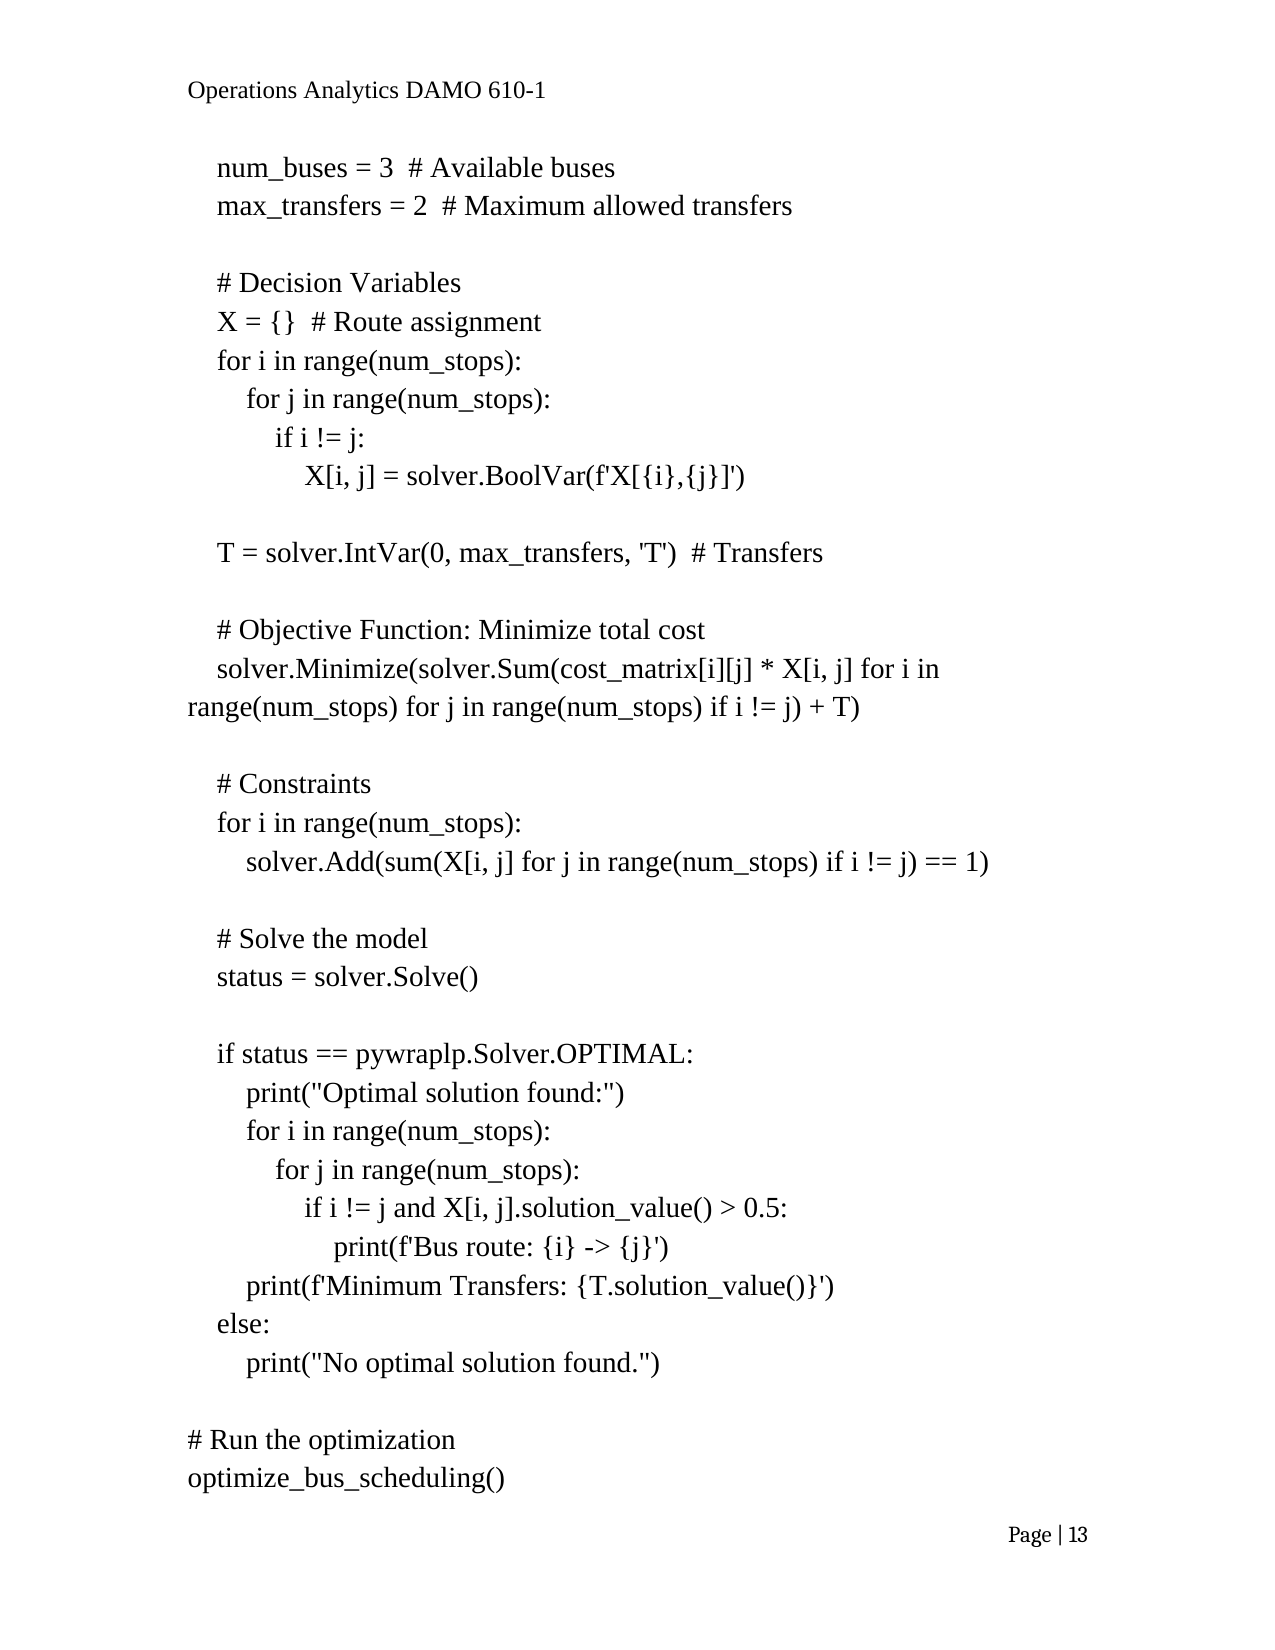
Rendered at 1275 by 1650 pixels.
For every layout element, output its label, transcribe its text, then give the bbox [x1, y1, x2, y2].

text max_transfers = 2 # Maximum allowed transfers [187, 188, 1087, 222]
text print(f'Bus route: {i} -> {j}') [187, 1229, 1087, 1263]
text print("Optimal solution found:") [187, 1075, 1087, 1108]
text # Decision Variables [187, 266, 1087, 299]
text # Run the optimization [187, 1422, 1087, 1455]
text # Solve the model [187, 921, 1087, 954]
text # Objective Function: Minimize total cost [187, 612, 1087, 646]
text for i in range(num_stops): [187, 805, 1087, 839]
text print("No optimal solution found.") [187, 1345, 1087, 1378]
text X[i, j] = solver.BoolVar(f'X[{i},{j}]') [187, 458, 1087, 492]
text for j in range(num_stops): [187, 381, 1087, 415]
text print(f'Minimum Transfers: {T.solution_value()}') [187, 1268, 1087, 1301]
text T = solver.IntVar(0, max_transfers, 'T') # Transfers [187, 535, 1087, 569]
text else: [187, 1306, 1087, 1340]
text status = solver.Solve() [187, 959, 1087, 993]
text if i != j: [187, 420, 1087, 453]
text optimize_bus_scheduling() [187, 1460, 1087, 1494]
text for i in range(num_stops): [187, 343, 1087, 376]
text for i in range(num_stops): [187, 1113, 1087, 1147]
text if status == pywraplp.Solver.OPTIMAL: [187, 1036, 1087, 1070]
text num_buses = 3 # Available buses [187, 150, 1087, 183]
text if i != j and X[i, j].solution_value() > 0.5: [187, 1191, 1087, 1224]
text for j in range(num_stops): [187, 1152, 1087, 1186]
text solver.Add(sum(X[i, j] for j in range(num_stops) if i != j) == 1) [187, 844, 1087, 877]
text # Constraints [187, 767, 1087, 800]
text X = {} # Route assignment [187, 304, 1087, 338]
text solver.Minimize(solver.Sum(cost_matrix[i][j] * X[i, j] for i in range(num_stops) for j in range(num_stops) if i != j) + T) [187, 651, 1087, 723]
